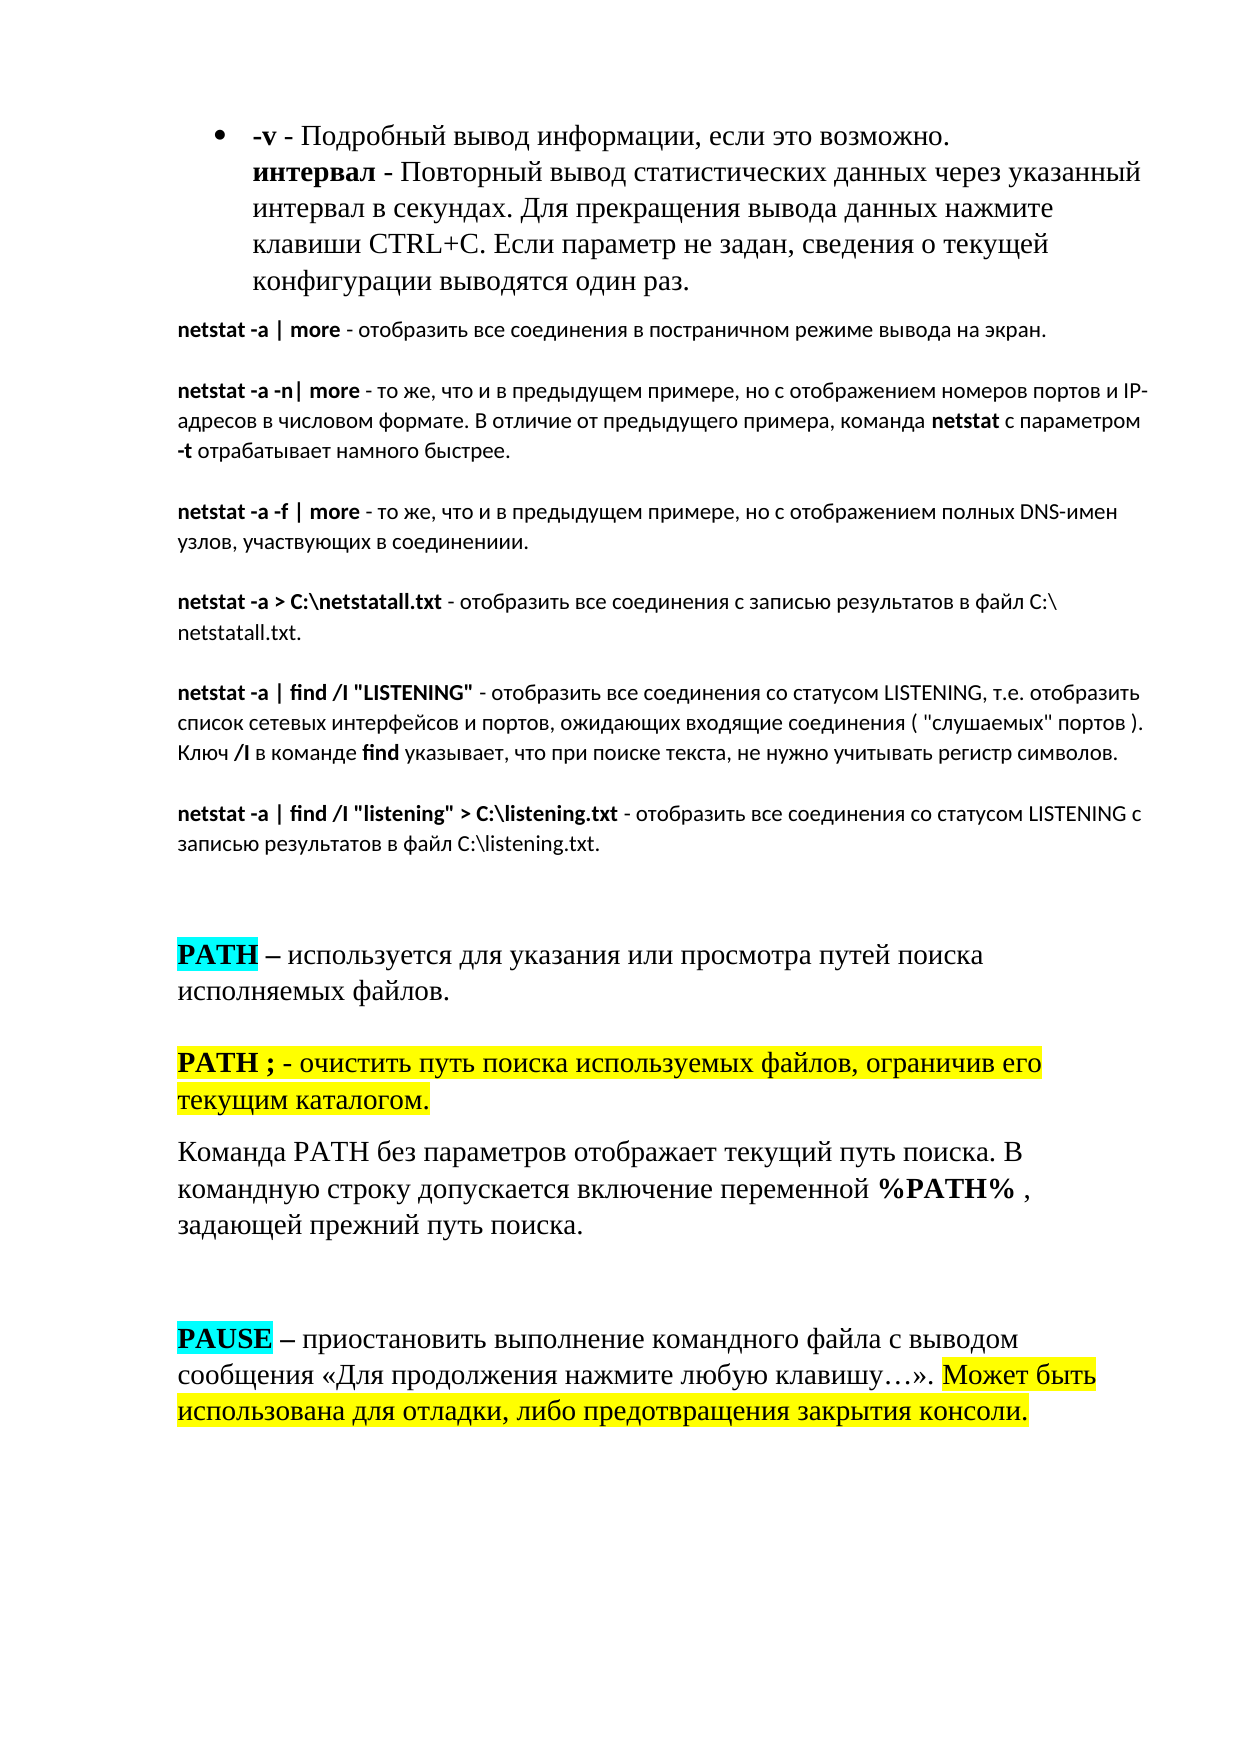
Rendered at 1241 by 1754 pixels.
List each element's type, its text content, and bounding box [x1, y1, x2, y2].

text netstat -a | more - отобразить все соединения в постраничном режиме вывода на экран. netstat -a -n| more - то же, что и в предыдущем примере, но с отображением номеров портов и IP-адресов в числовом формате. В отличие от предыдущего примера, команда netstat с параметром -t отрабатывает намного быстрее. netstat -a -f | more - то же, что и в предыдущем примере, но с отображением полных DNS-имен узлов, участвующих в соединениии. netstat -a > C:\netstatall.txt - отобразить все соединения с записью результатов в файл C:\netstatall.txt. netstat -a | find /I "LISTENING" - отобразить все соединения со статусом LISTENING, т.е. отобразить список сетевых интерфейсов и портов, ожидающих входящие соединения ( "слушаемых" портов ). Ключ /I в команде find указывает, что при поиске текста, не нужно учитывать регистр символов. netstat -a | find /I "listening" > C:\listening.txt - отобразить все соединения со статусом LISTENING с записью результатов в файл C:\listening.txt. [177, 316, 1152, 857]
text PATH ; - очистить путь поиска используемых файлов, ограничив его текущим каталогом. [177, 1009, 1152, 1115]
subtitle PATH – используется для указания или просмотра путей поиска исполняемых файлов. [177, 937, 1152, 1007]
text Команда PATH без параметров отображает текущий путь поиска. В командную строку допускается включение переменной %PATH% , задающей прежний путь поиска. [177, 1134, 1152, 1240]
subtitle PAUSE – приостановить выполнение командного файла с выводом сообщения «Для продолжения нажмите любую клавишу…». Может быть использована для отладки, либо предотвращения закрытия консоли. [177, 1321, 1152, 1427]
list -v - Подробный вывод информации, если это возможно. интервал - Повторный вывод статистических данных через указанный интервал в секундах. Для прекращения вывода данных нажмите клавиши CTRL+C. Если параметр не задан, сведения о текущей конфигурации выводятся один раз. [215, 118, 1152, 296]
